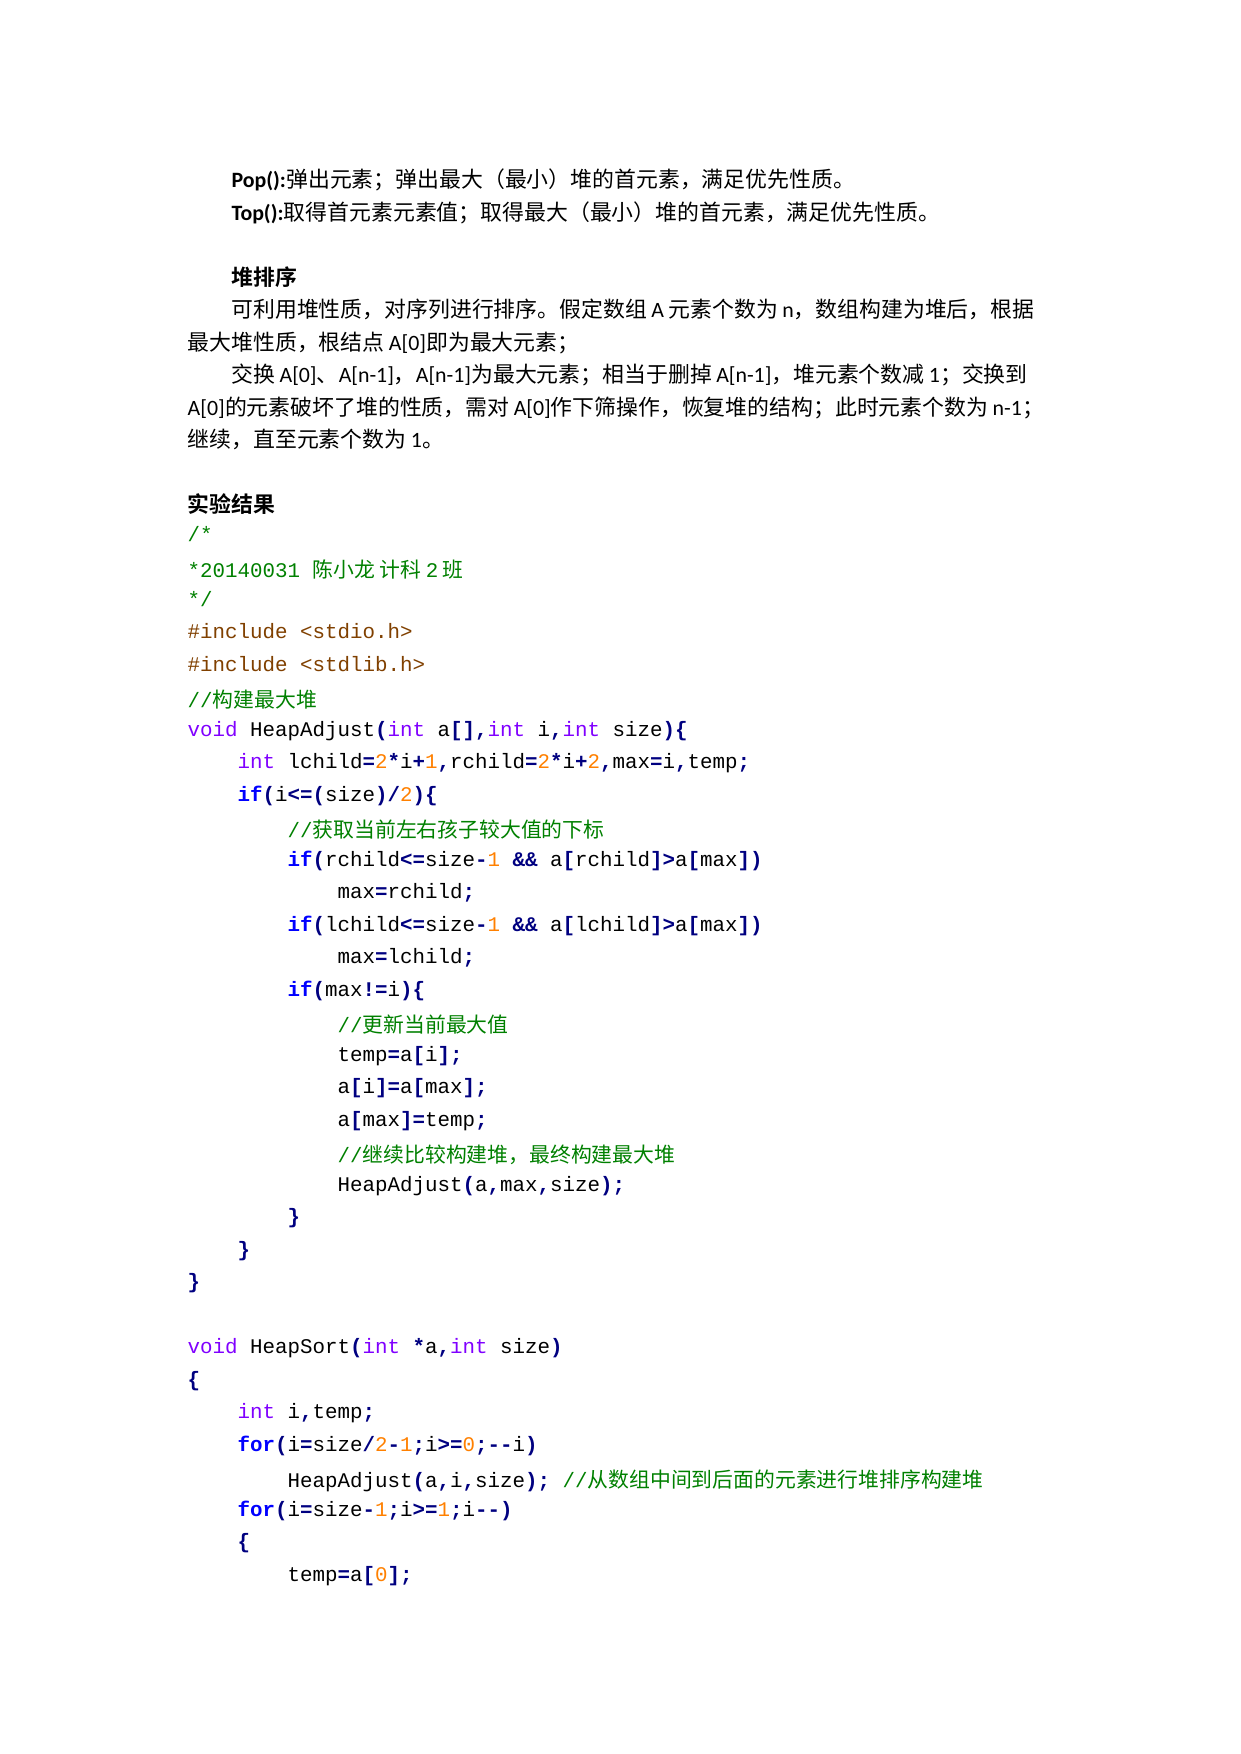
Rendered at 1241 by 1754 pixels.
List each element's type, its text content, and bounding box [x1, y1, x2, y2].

text if(lchild<=size-1 && a[lchild]>a[max]) [187, 909, 1053, 942]
text 交换A[0]、A[n-1]，A[n-1]为最大元素；相当于删掉A[n-1]，堆元素个数减1；交换到A[0]的元素破坏了堆的性质，需对A[0]作下筛操作，恢复堆的结构；此时元素个数为n-1；继续，直至元素个数为1。 [187, 357, 1053, 454]
text max=lchild; [187, 942, 1053, 974]
text HeapAdjust(a,i,size); //从数组中间到后面的元素进行堆排序构建堆 [187, 1462, 1053, 1494]
text temp=a[0]; [187, 1559, 1053, 1592]
text #include <stdio.h> [187, 617, 1053, 649]
text { [187, 1364, 1053, 1397]
text void HeapSort(int *a,int size) [187, 1332, 1053, 1364]
text int i,temp; [187, 1397, 1053, 1429]
text if(rchild<=size-1 && a[rchild]>a[max]) [187, 844, 1053, 877]
text /* [187, 519, 1053, 552]
text } [187, 1202, 1053, 1234]
text //更新当前最大值 [187, 1007, 1053, 1039]
text for(i=size-1;i>=1;i--) [187, 1494, 1053, 1527]
text *20140031 陈小龙 计科2班 [187, 552, 1053, 584]
text #include <stdlib.h> [187, 649, 1053, 682]
text a[i]=a[max]; [187, 1072, 1053, 1104]
text //构建最大堆 [187, 682, 1053, 714]
text void HeapAdjust(int a[],int i,int size){ [187, 714, 1053, 747]
text HeapAdjust(a,max,size); [187, 1169, 1053, 1202]
text */ [187, 584, 1053, 617]
text //获取当前左右孩子较大值的下标 [187, 812, 1053, 844]
text } [187, 1267, 1053, 1299]
text Top():取得首元素元素值；取得最大（最小）堆的首元素，满足优先性质。 [187, 194, 1053, 227]
text if(i<=(size)/2){ [187, 779, 1053, 812]
text temp=a[i]; [187, 1039, 1053, 1072]
text a[max]=temp; [187, 1104, 1053, 1137]
text for(i=size/2-1;i>=0;--i) [187, 1429, 1053, 1462]
text 堆排序 [187, 259, 1053, 292]
text { [187, 1527, 1053, 1559]
text max=rchild; [187, 877, 1053, 909]
text Pop():弹出元素；弹出最大（最小）堆的首元素，满足优先性质。 [187, 162, 1053, 194]
text if(max!=i){ [187, 974, 1053, 1007]
text } [187, 1234, 1053, 1267]
text int lchild=2*i+1,rchild=2*i+2,max=i,temp; [187, 747, 1053, 779]
text 实验结果 [187, 487, 1053, 519]
text //继续比较构建堆，最终构建最大堆 [187, 1137, 1053, 1169]
text 可利用堆性质，对序列进行排序。假定数组A元素个数为n，数组构建为堆后，根据最大堆性质，根结点A[0]即为最大元素； [187, 292, 1053, 357]
